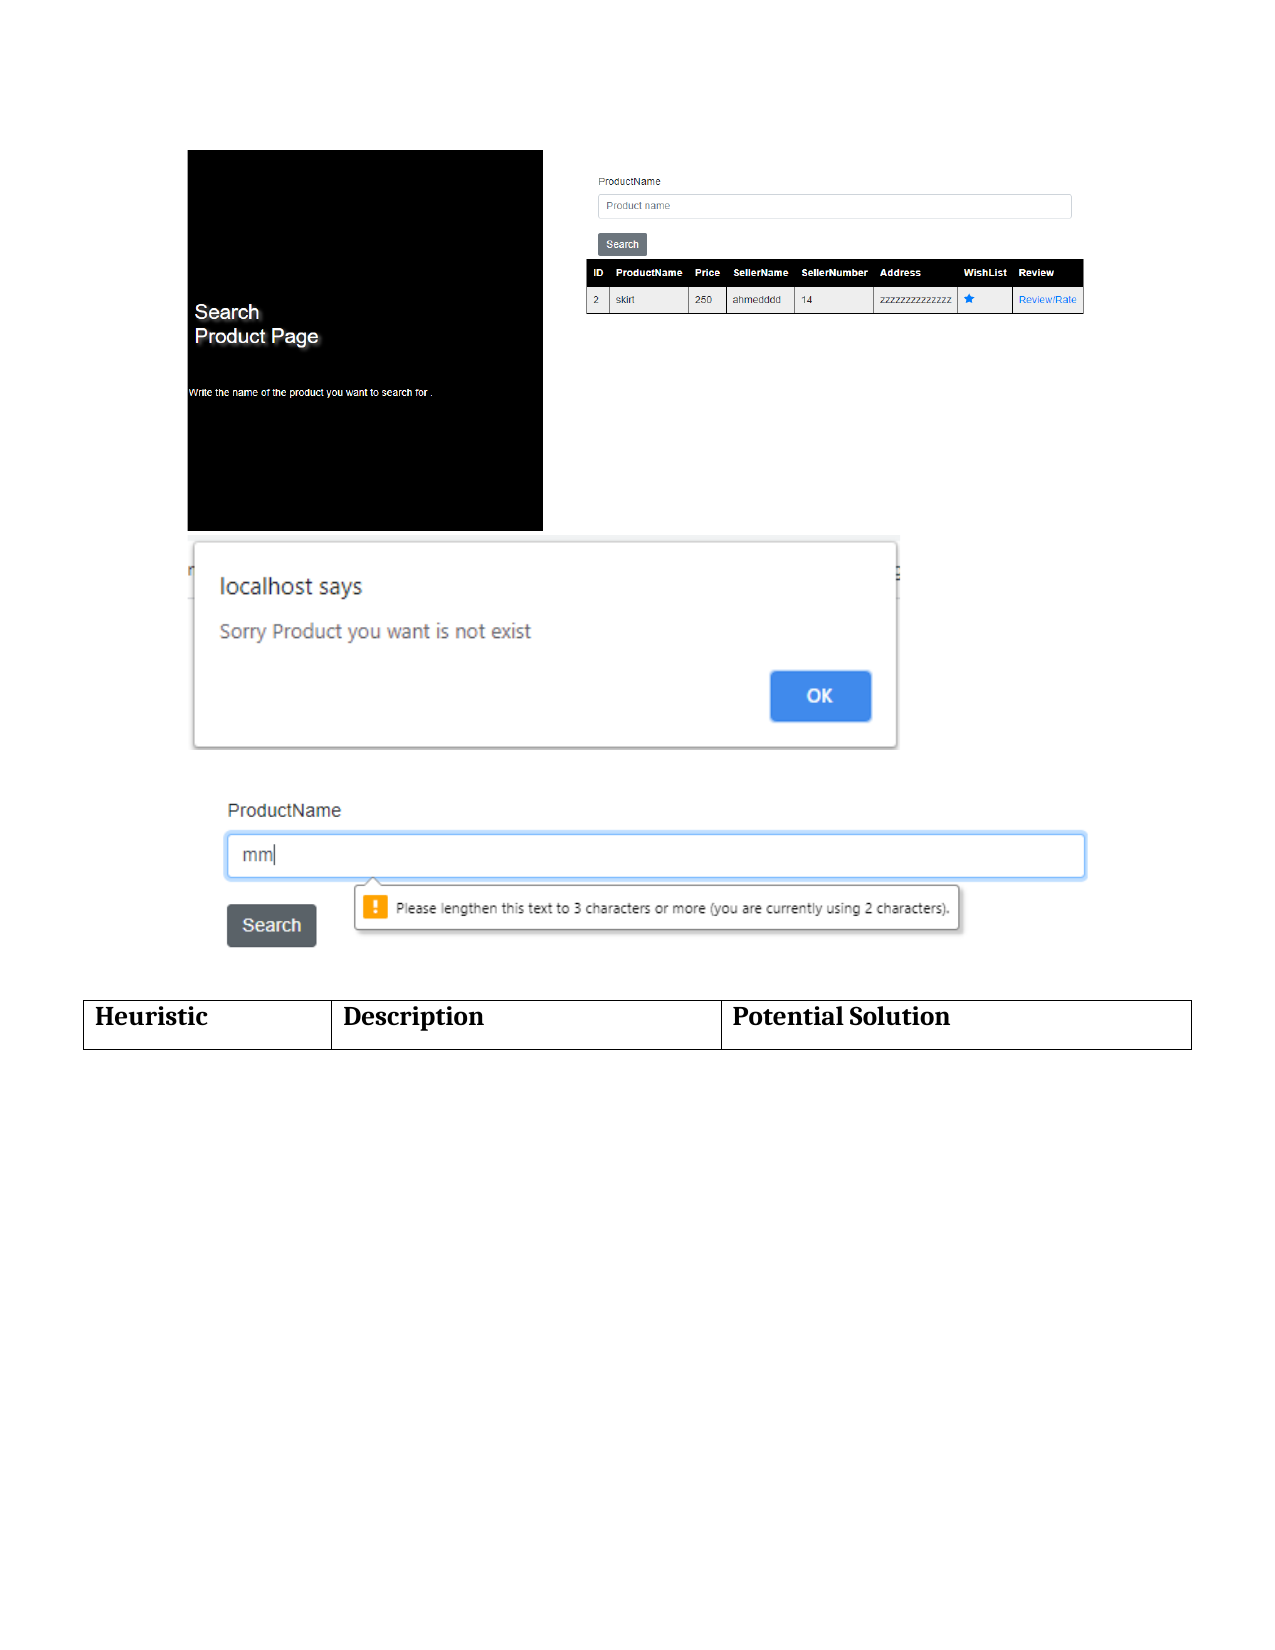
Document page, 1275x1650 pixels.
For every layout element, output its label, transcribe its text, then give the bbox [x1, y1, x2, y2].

table_header Description [332, 1001, 721, 1049]
picture [187, 150, 1088, 531]
picture [187, 774, 1088, 976]
table_header Potential Solution [722, 1001, 1191, 1049]
picture [187, 535, 901, 750]
table_header Heuristic [84, 1001, 331, 1049]
